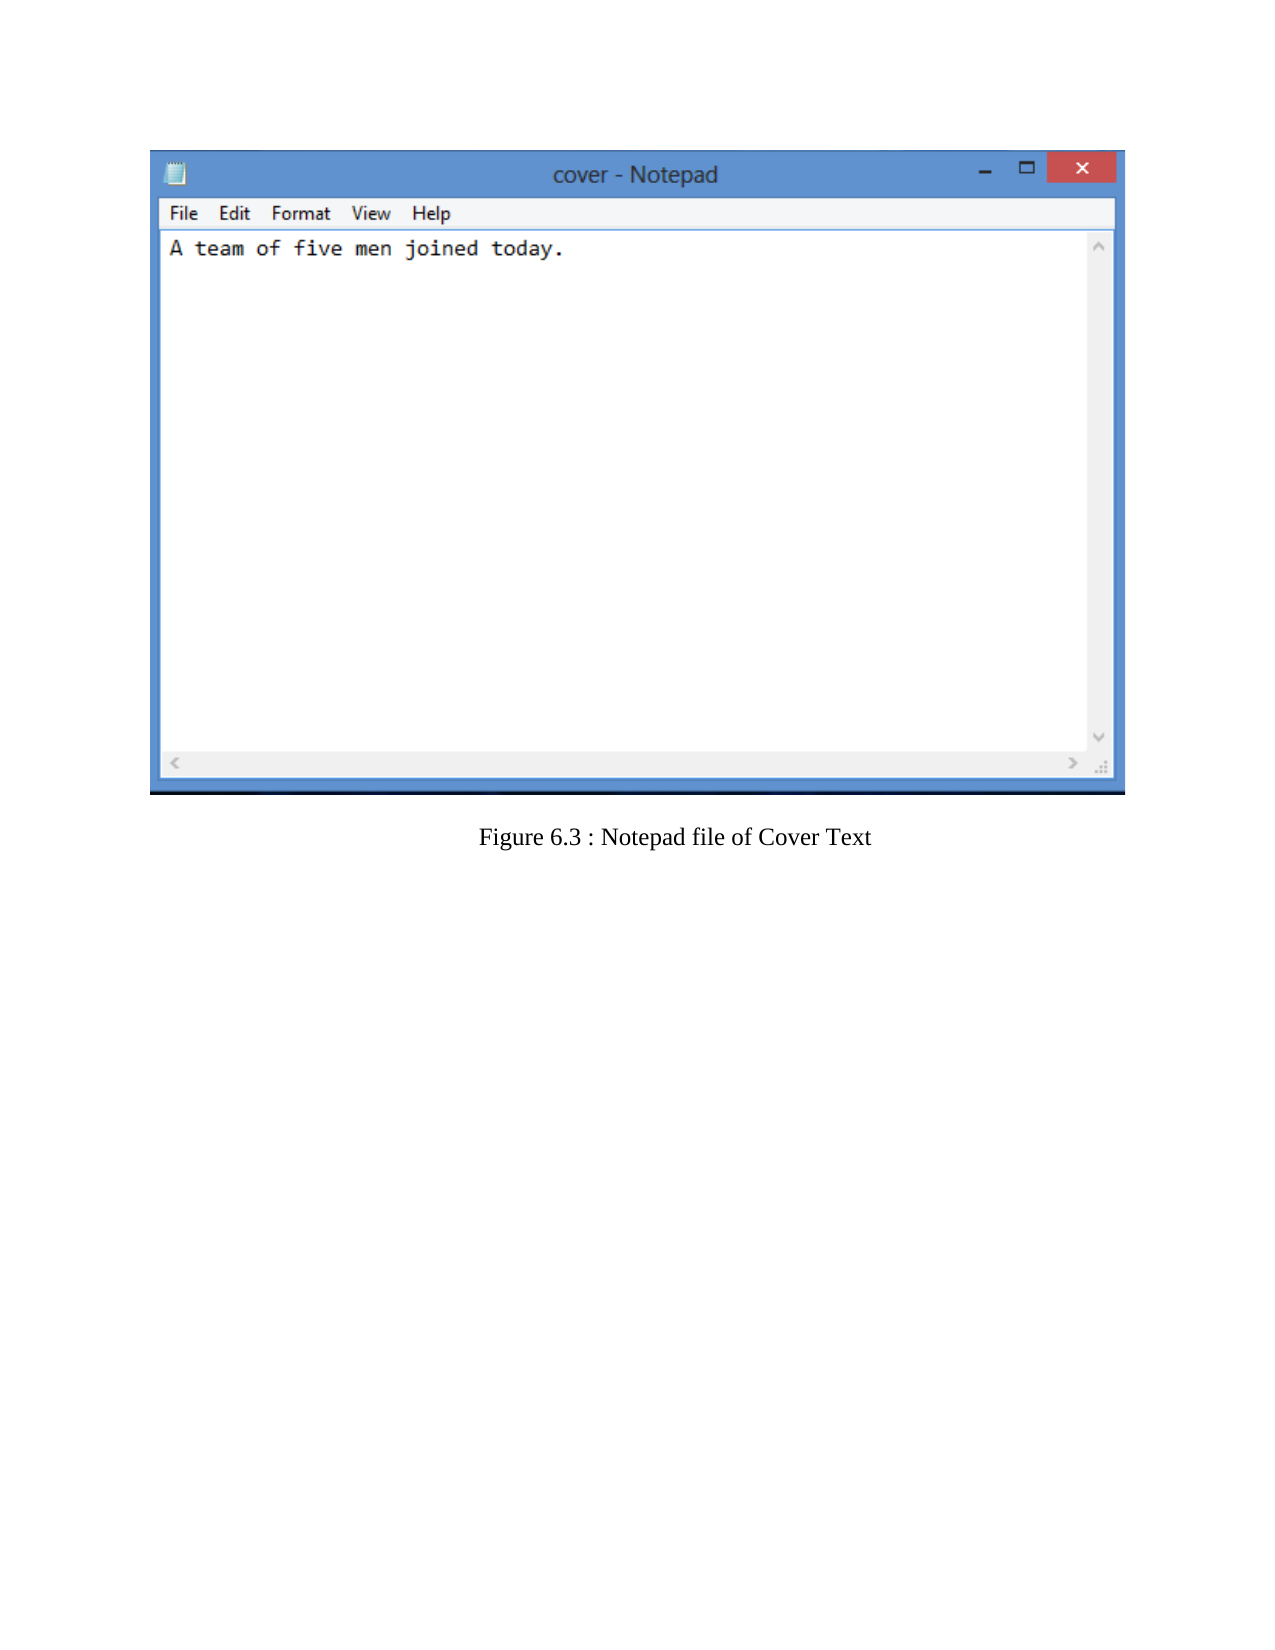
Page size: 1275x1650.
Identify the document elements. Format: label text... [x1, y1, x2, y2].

picture [150, 150, 1125, 795]
text Figure 6.3 : Notepad file of Cover Text [150, 795, 1125, 852]
